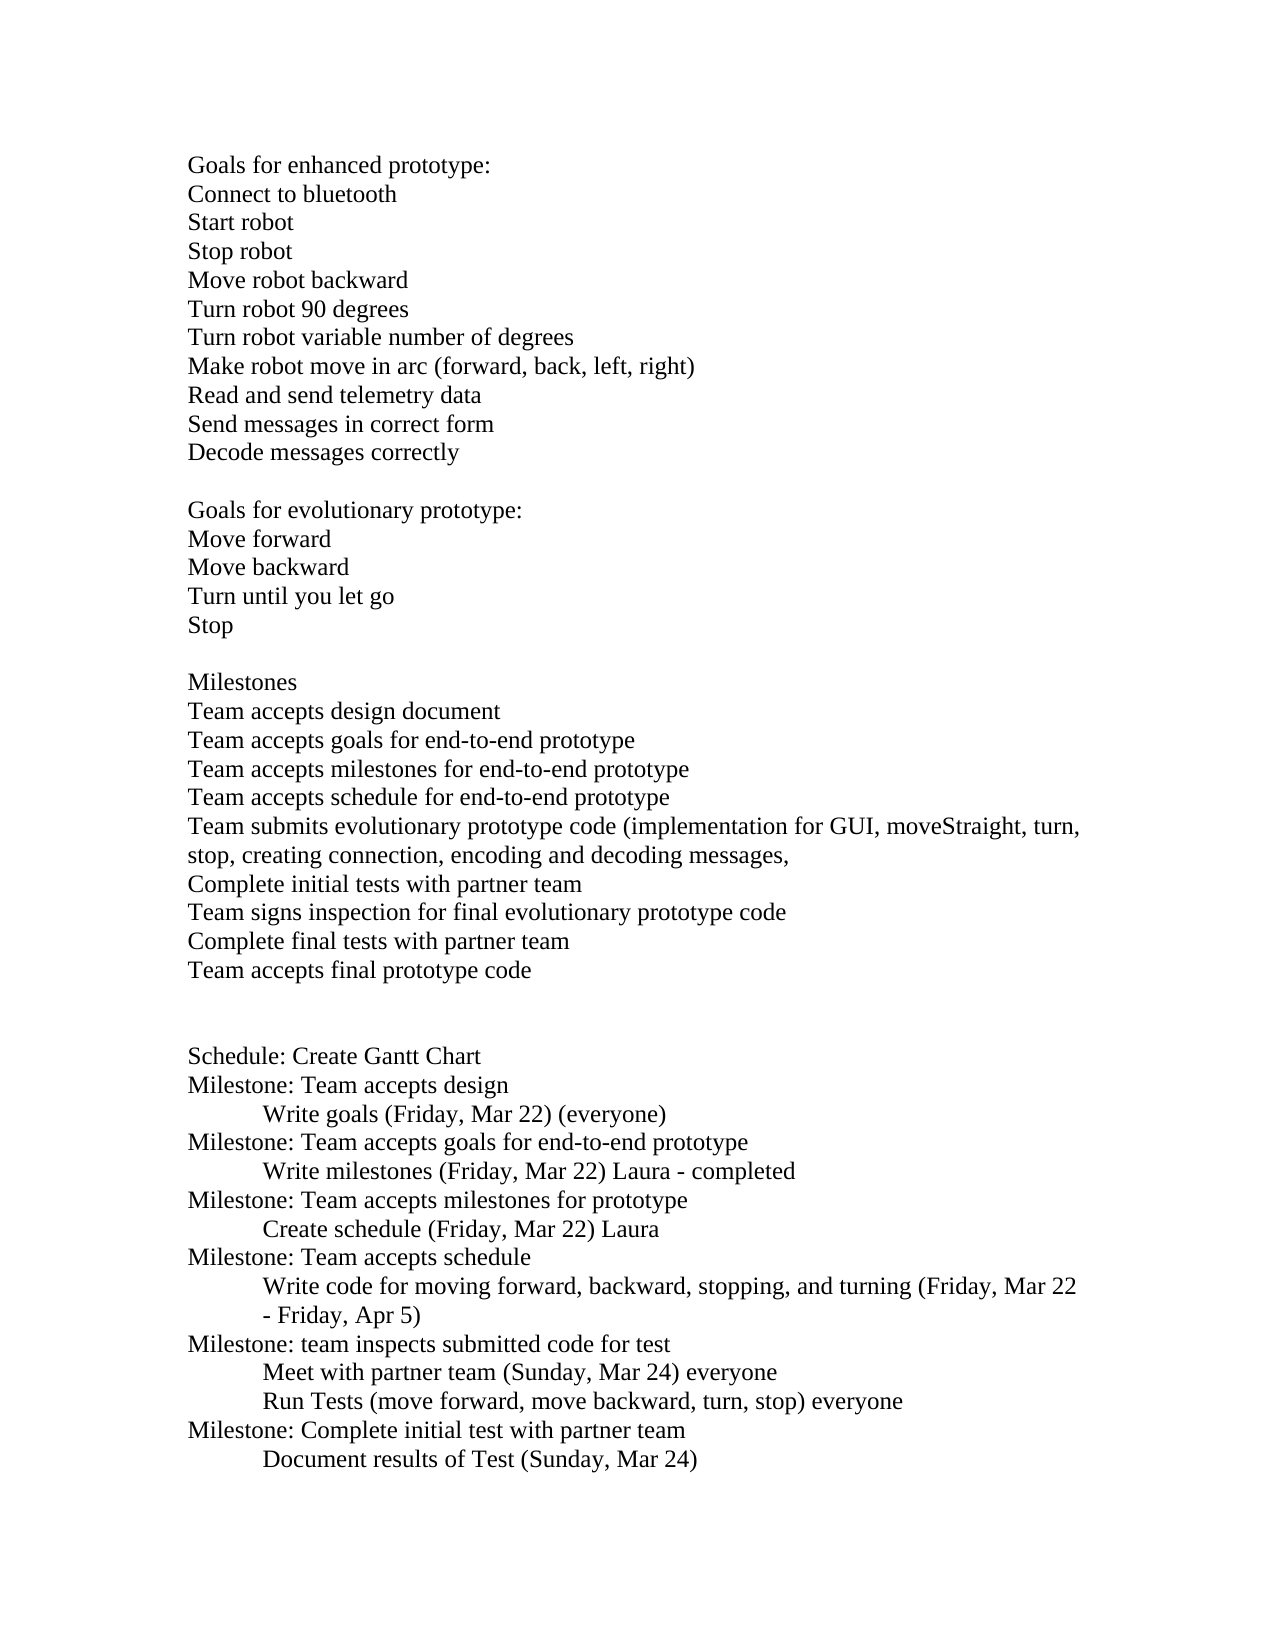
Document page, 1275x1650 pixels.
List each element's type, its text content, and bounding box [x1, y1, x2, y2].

text Milestones [187, 667, 1087, 696]
text Move backward [187, 552, 1087, 581]
text Decode messages correctly [187, 437, 1087, 466]
text Read and send telemetry data [187, 380, 1087, 409]
text Turn robot variable number of degrees [187, 322, 1087, 351]
text Goals for evolutionary prototype: [187, 495, 1087, 524]
text Write milestones (Friday, Mar 22) Laura - completed [187, 1156, 1087, 1185]
text Milestone: team inspects submitted code for test [187, 1329, 1087, 1357]
text Make robot move in arc (forward, back, left, right) [187, 351, 1087, 380]
text Stop [187, 610, 1087, 639]
text Document results of Test (Sunday, Mar 24) [187, 1444, 1087, 1472]
text Team accepts final prototype code [187, 955, 1087, 984]
text Connect to bluetooth [187, 179, 1087, 207]
text Stop robot [187, 236, 1087, 265]
text Milestone: Team accepts goals for end-to-end prototype [187, 1127, 1087, 1156]
text Send messages in correct form [187, 409, 1087, 437]
text Milestone: Complete initial test with partner team [187, 1415, 1087, 1444]
text Create schedule (Friday, Mar 22) Laura [187, 1214, 1087, 1242]
text Milestone: Team accepts design [187, 1070, 1087, 1099]
text Write code for moving forward, backward, stopping, and turning (Friday, Mar 22 - Friday, Apr 5) [262, 1271, 1087, 1329]
text Run Tests (move forward, move backward, turn, stop) everyone [187, 1386, 1087, 1415]
text Goals for enhanced prototype: [187, 150, 1087, 179]
text Milestone: Team accepts schedule [187, 1242, 1087, 1271]
text Start robot [187, 207, 1087, 236]
text Write goals (Friday, Mar 22) (everyone) [187, 1099, 1087, 1127]
text Milestone: Team accepts milestones for prototype [187, 1185, 1087, 1214]
text Turn until you let go [187, 581, 1087, 610]
text Move robot backward [187, 265, 1087, 294]
text Meet with partner team (Sunday, Mar 24) everyone [187, 1357, 1087, 1386]
text Complete final tests with partner team [187, 926, 1087, 955]
text Team accepts design document [187, 696, 1087, 725]
text Team accepts schedule for end-to-end prototype [187, 782, 1087, 811]
text Complete initial tests with partner team [187, 869, 1087, 897]
text Team accepts goals for end-to-end prototype [187, 725, 1087, 754]
text Team submits evolutionary prototype code (implementation for GUI, moveStraight, turn, stop, creating connection, encoding and decoding messages, [187, 811, 1087, 869]
text Schedule: Create Gantt Chart [187, 1041, 1087, 1070]
text Team signs inspection for final evolutionary prototype code [187, 897, 1087, 926]
text Turn robot 90 degrees [187, 294, 1087, 322]
text Move forward [187, 524, 1087, 552]
text Team accepts milestones for end-to-end prototype [187, 754, 1087, 782]
